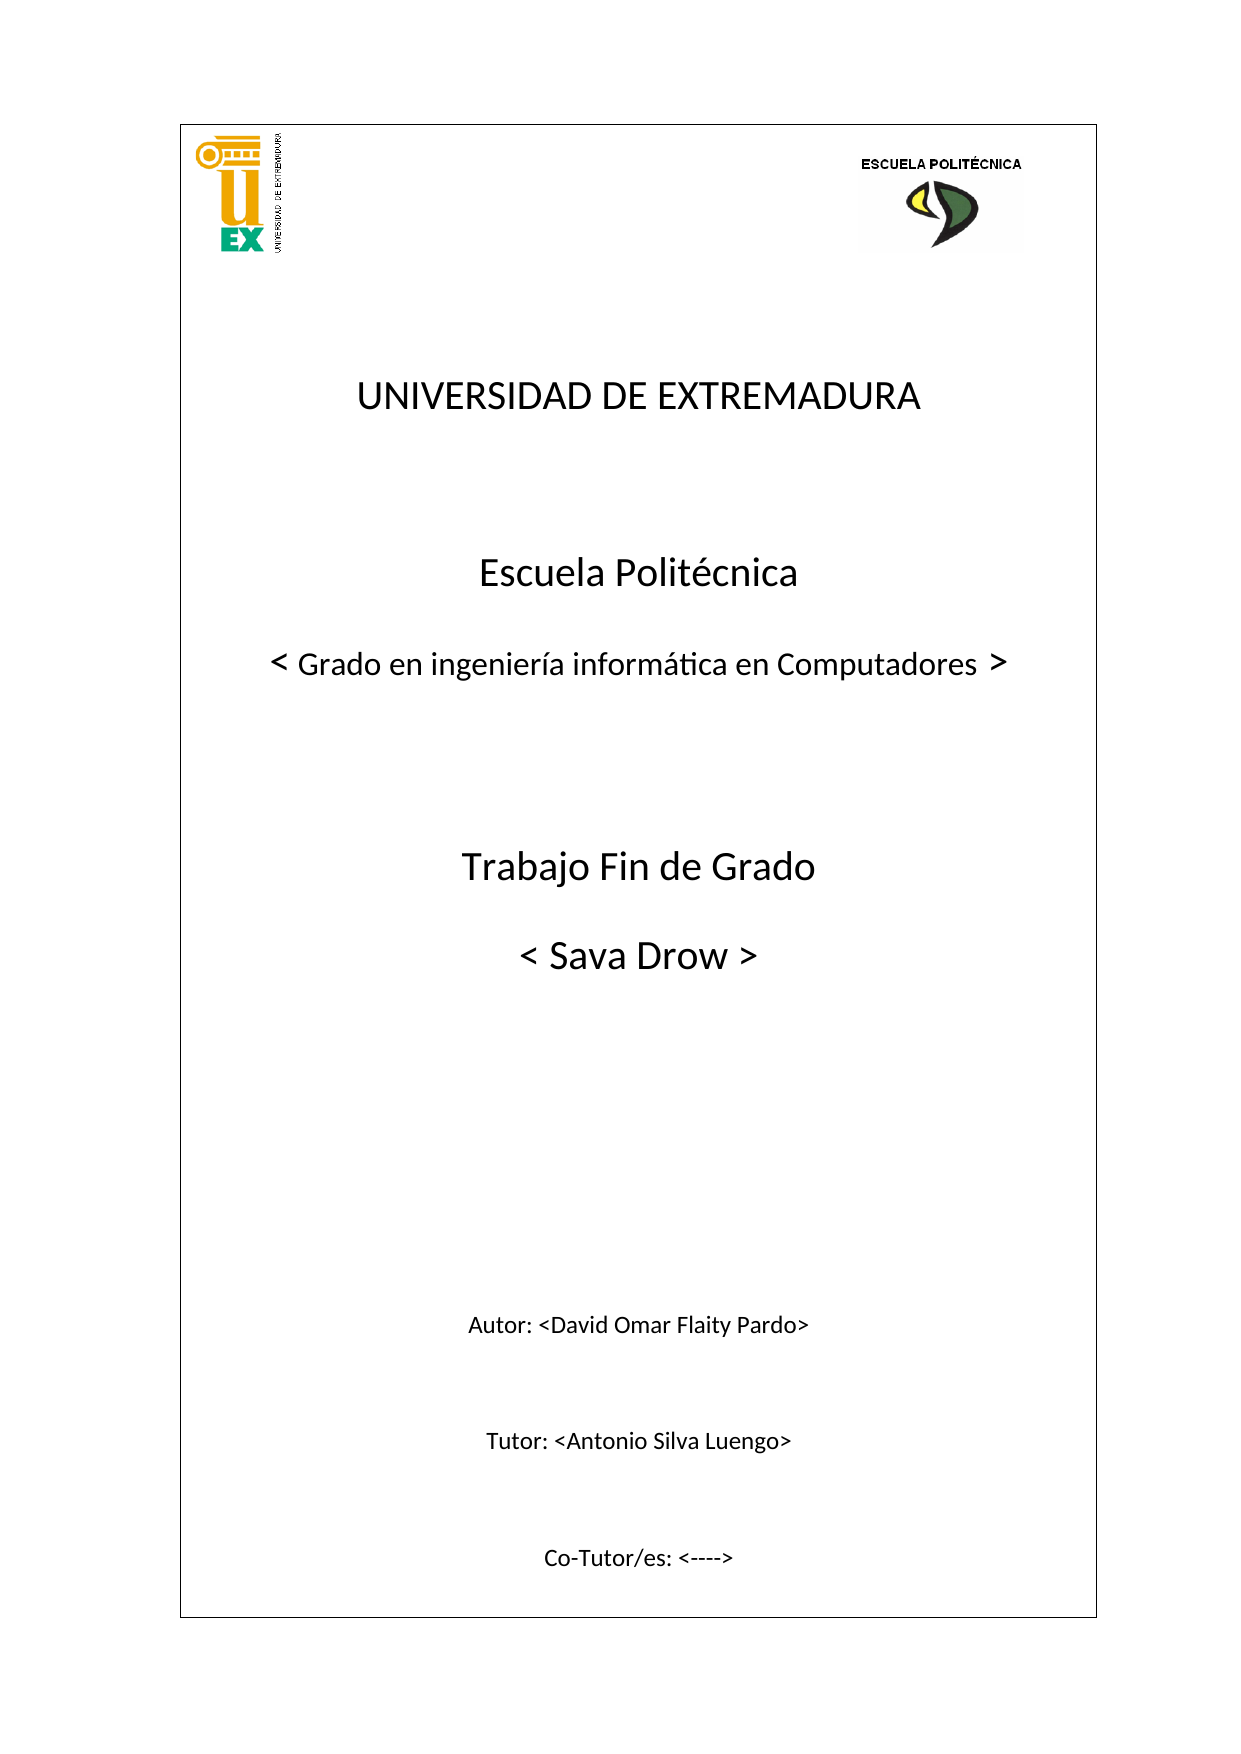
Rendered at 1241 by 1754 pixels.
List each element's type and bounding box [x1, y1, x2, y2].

picture [858, 156, 1024, 253]
picture [195, 132, 288, 253]
